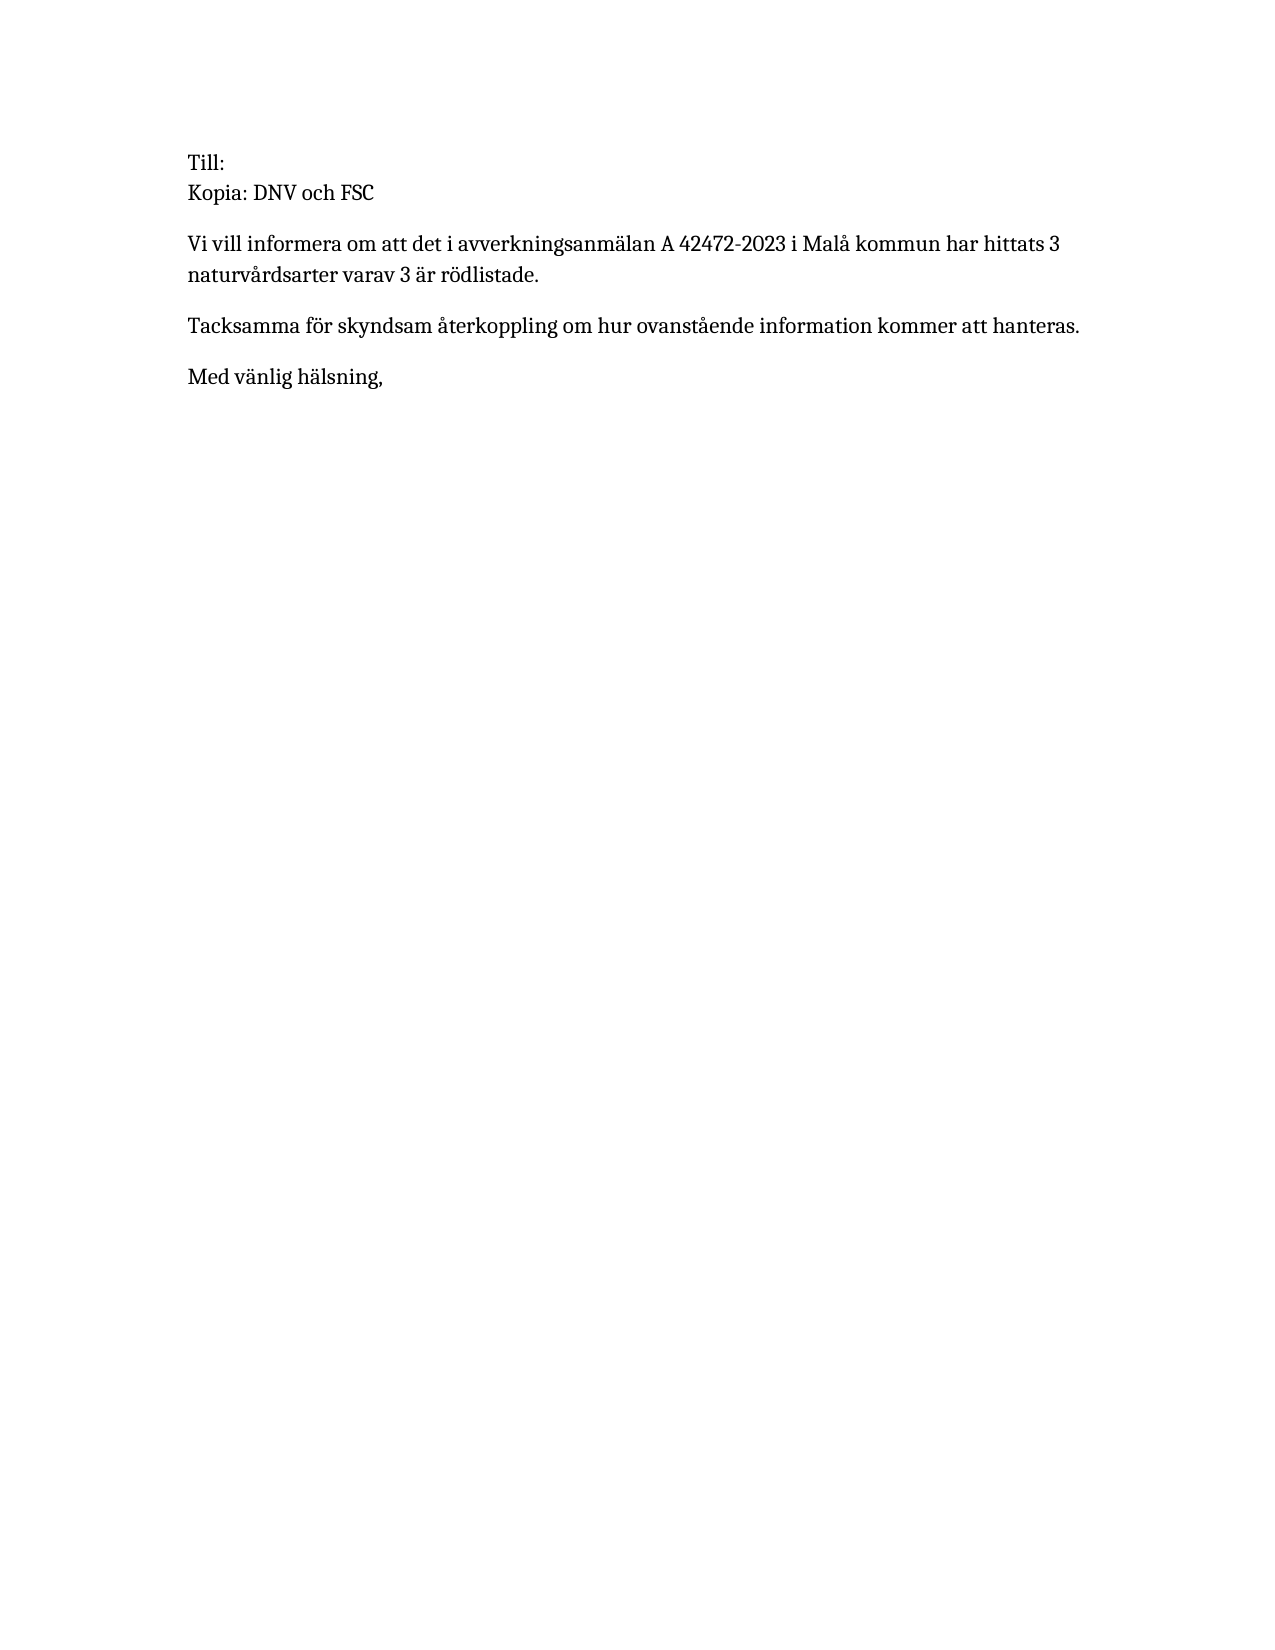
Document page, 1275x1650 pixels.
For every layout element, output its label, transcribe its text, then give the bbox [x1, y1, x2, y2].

text Tacksamma för skyndsam återkoppling om hur ovanstående information kommer att hanteras. [187, 312, 1087, 339]
text Vi vill informera om att det i avverkningsanmälan A 42472-2023 i Malå kommun har hittats 3 naturvårdsarter varav 3 är rödlistade. [187, 231, 1087, 288]
text Med vänlig hälsning, [187, 363, 1087, 420]
text Till: Kopia: DNV och FSC [187, 150, 1087, 207]
